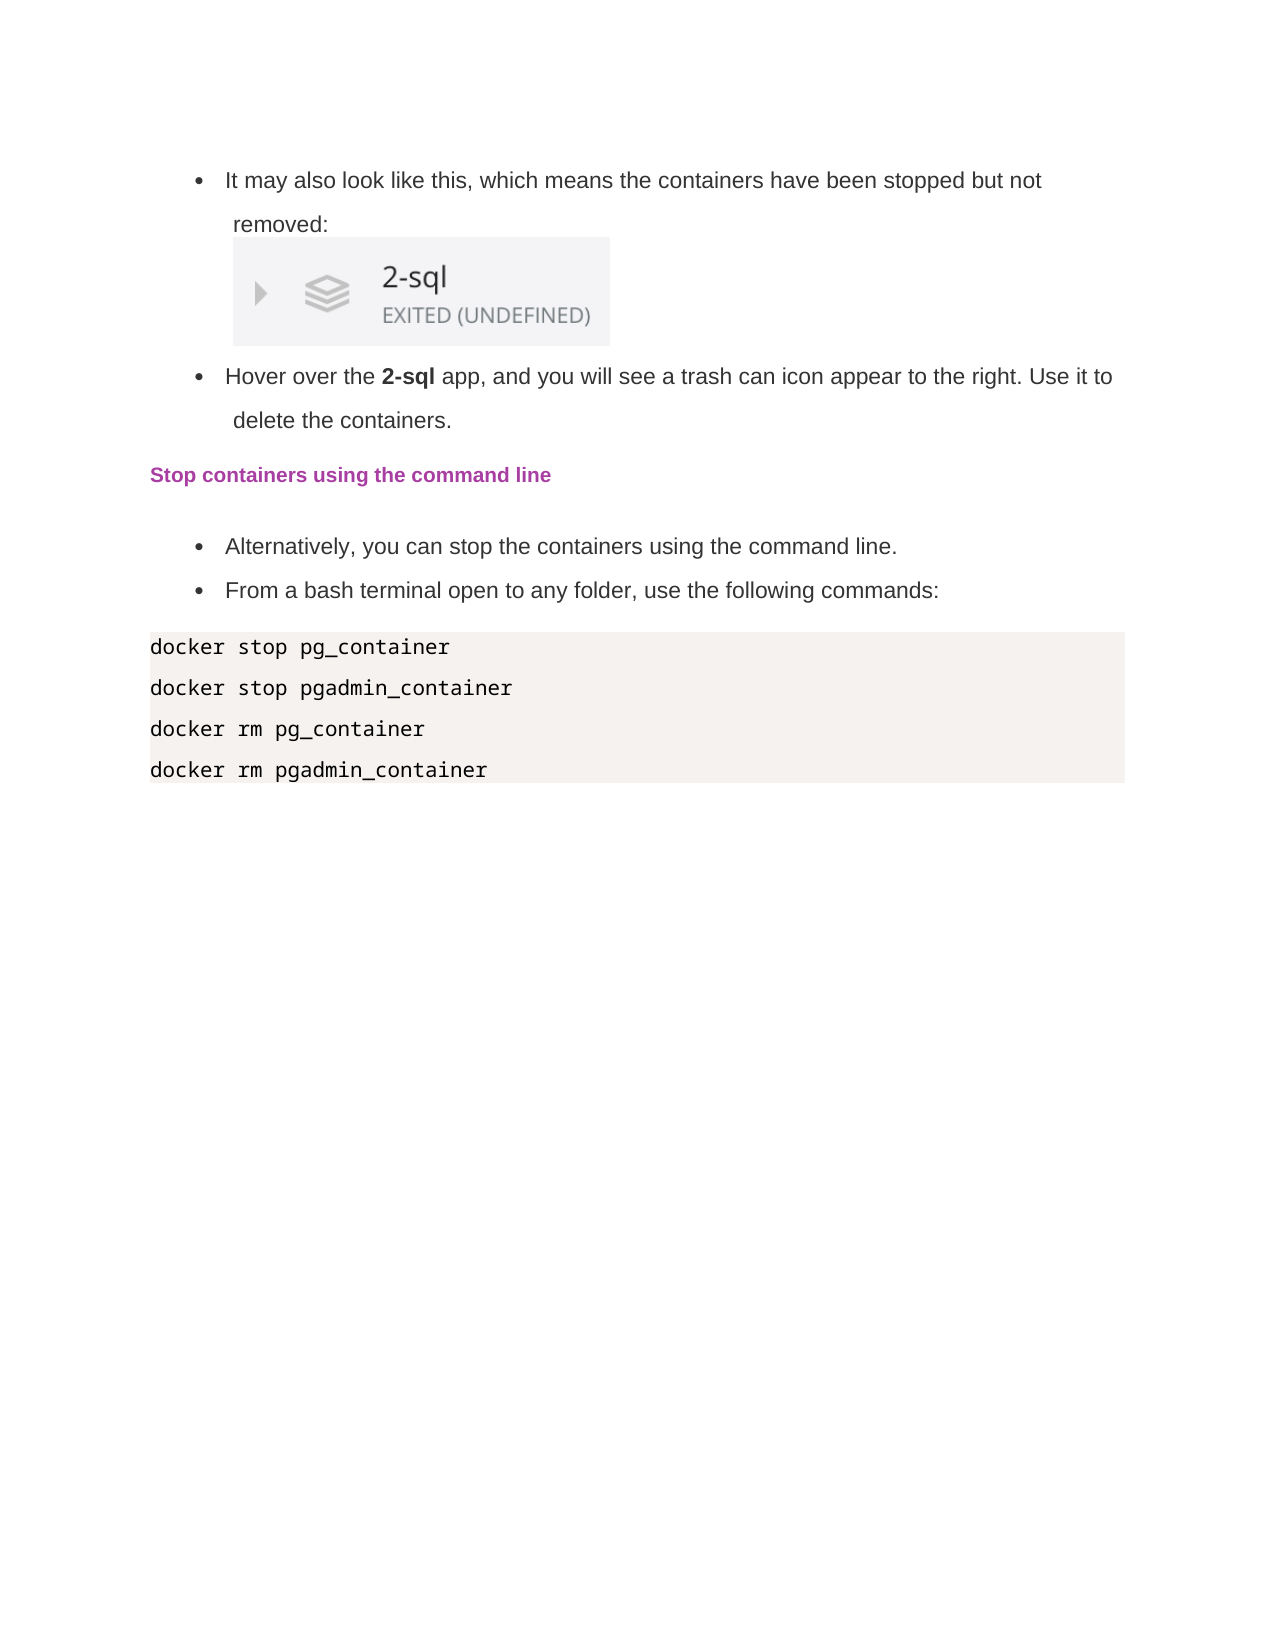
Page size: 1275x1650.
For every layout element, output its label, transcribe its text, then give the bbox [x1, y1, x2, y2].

text docker rm pgadmin_container [150, 755, 1125, 783]
list From a bash terminal open to any folder, use the following commands: [195, 559, 1125, 603]
text docker stop pg_container [150, 632, 1125, 661]
text docker rm pg_container [150, 714, 1125, 743]
list Hover over the 2-sql app, and you will see a trash can icon appear to the right. Use it to delete the containers. [195, 346, 1125, 433]
text docker stop pgadmin_container [150, 673, 1125, 702]
list It may also look like this, which means the containers have been stopped but not removed: [195, 150, 1125, 346]
picture [232, 237, 610, 346]
text Stop containers using the command line [150, 462, 1125, 486]
list Alternatively, you can stop the containers using the command line. [195, 516, 1125, 559]
